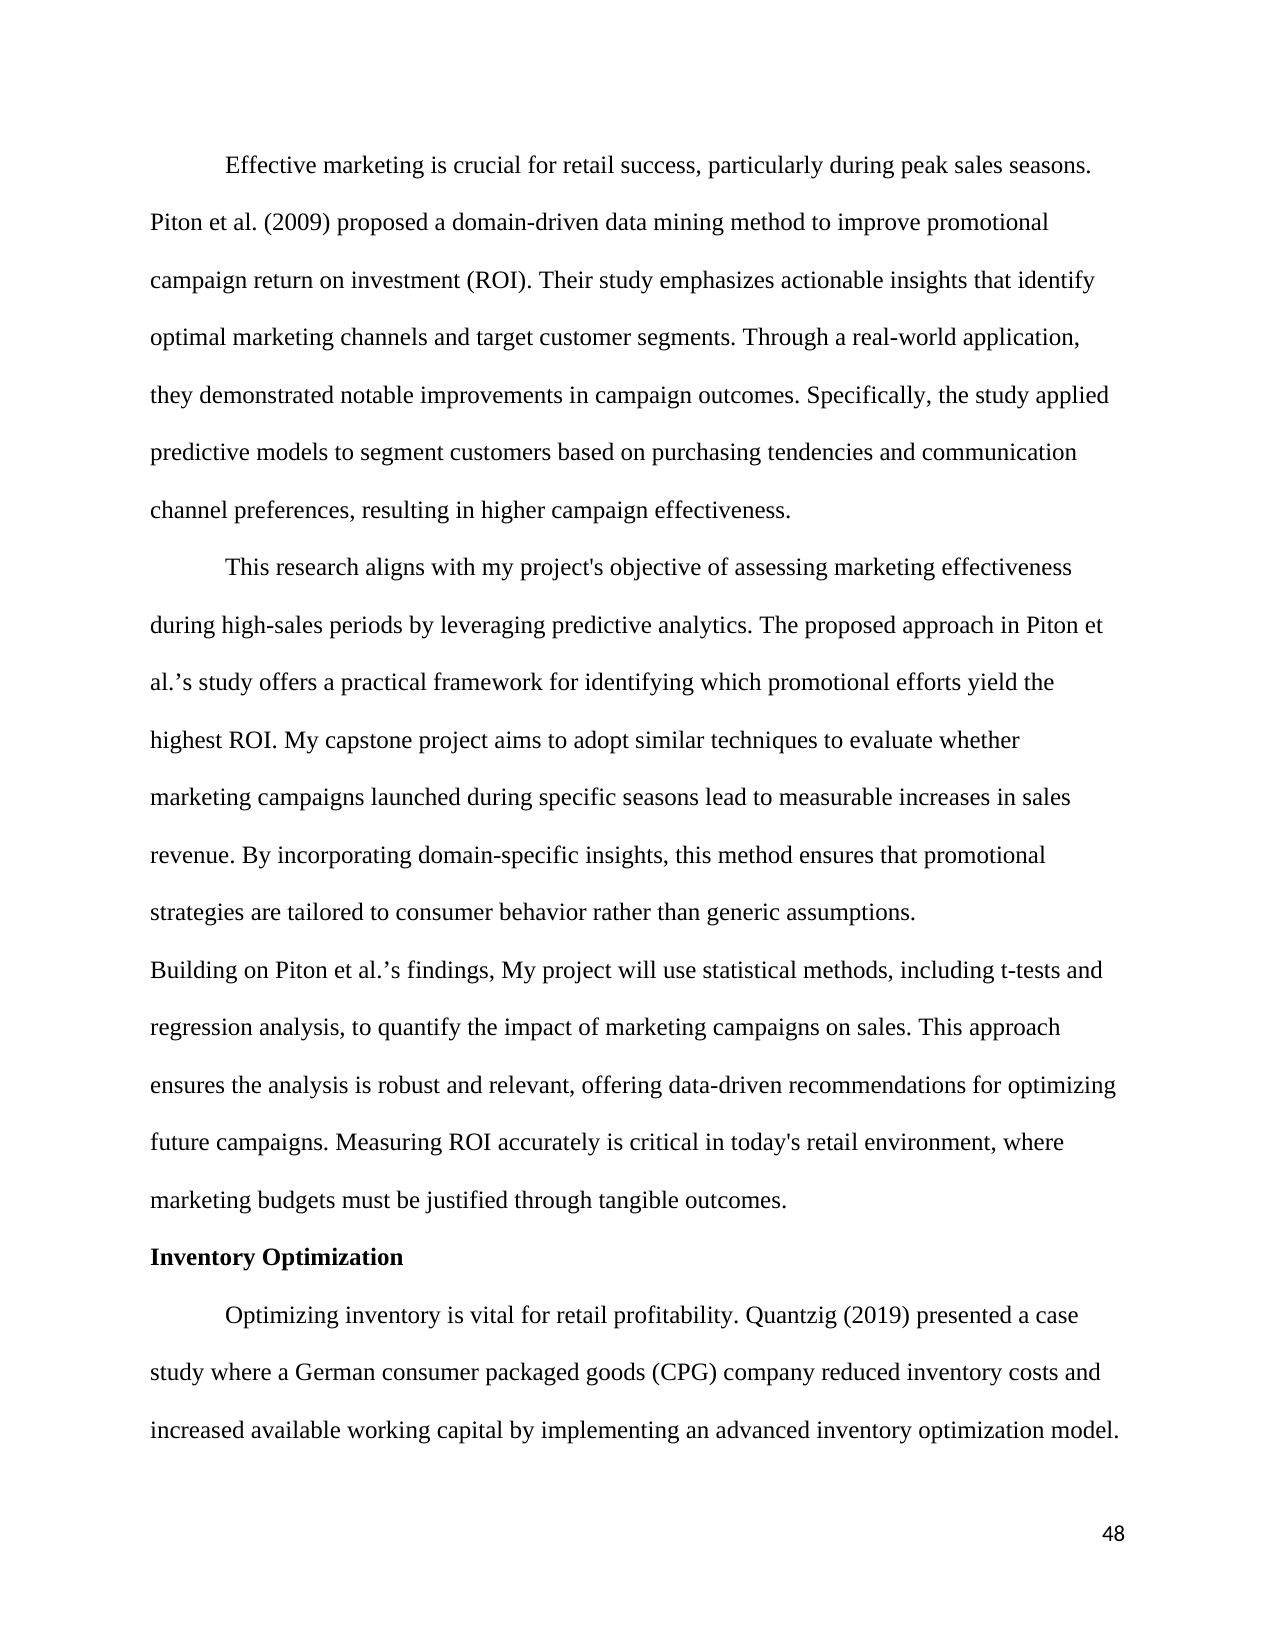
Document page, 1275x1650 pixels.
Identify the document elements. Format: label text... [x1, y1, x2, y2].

text Inventory Optimization [150, 1242, 1125, 1271]
text Building on Piton et al.’s findings, My project will use statistical methods, including t-tests and regression analysis, to quantify the impact of marketing campaigns on sales. This approach ensures the analysis is robust and relevant, offering data-driven recommendations for optimizing future campaigns. Measuring ROI accurately is critical in today's retail environment, where marketing budgets must be justified through tangible outcomes. [150, 955, 1125, 1214]
text This research aligns with my project's objective of assessing marketing effectiveness during high-sales periods by leveraging predictive analytics. The proposed approach in Piton et al.’s study offers a practical framework for identifying which promotional efforts yield the highest ROI. My capstone project aims to adopt similar techniques to evaluate whether marketing campaigns launched during specific seasons lead to measurable increases in sales revenue. By incorporating domain-specific insights, this method ensures that promotional strategies are tailored to consumer behavior rather than generic assumptions. [150, 552, 1125, 926]
text Effective marketing is crucial for retail success, particularly during peak sales seasons. Piton et al. (2009) proposed a domain-driven data mining method to improve promotional campaign return on investment (ROI). Their study emphasizes actionable insights that identify optimal marketing channels and target customer segments. Through a real-world application, they demonstrated notable improvements in campaign outcomes. Specifically, the study applied predictive models to segment customers based on purchasing tendencies and communication channel preferences, resulting in higher campaign effectiveness. [150, 150, 1125, 524]
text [150, 1300, 1125, 1444]
